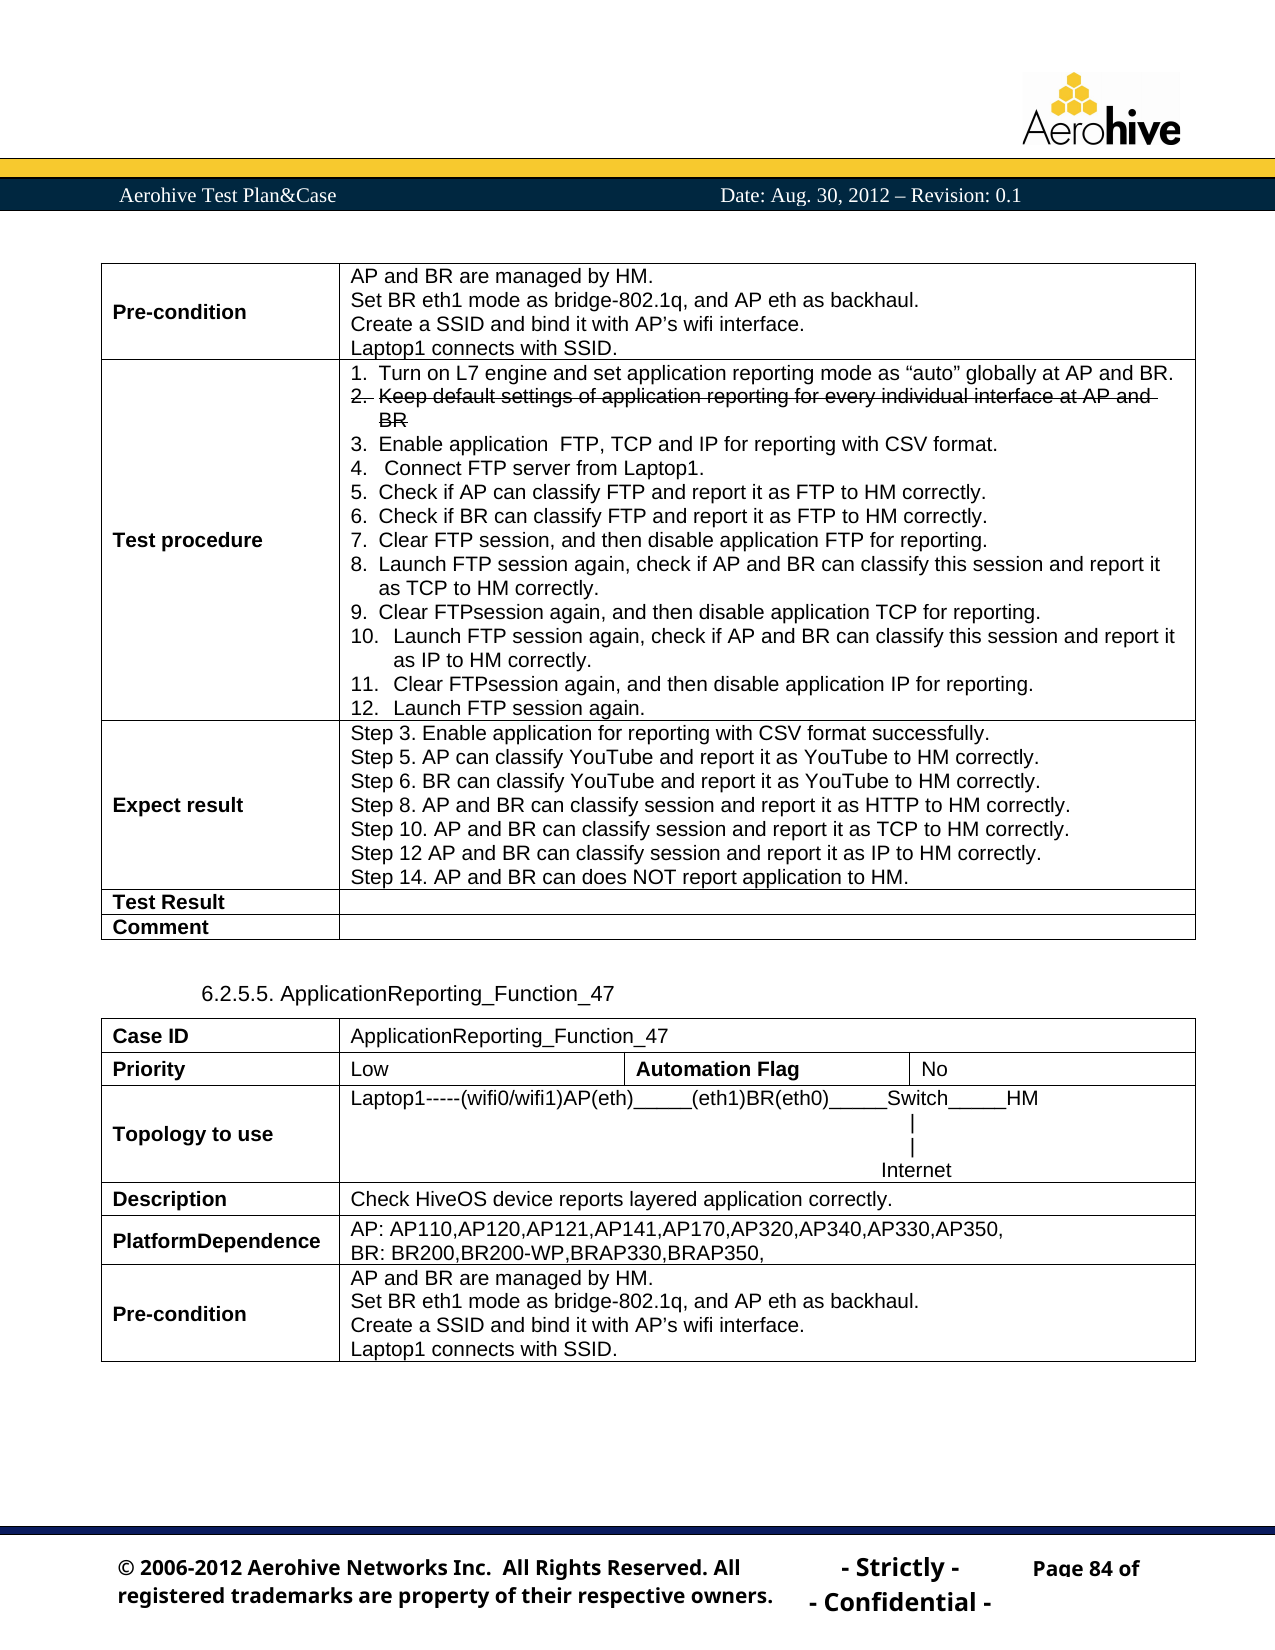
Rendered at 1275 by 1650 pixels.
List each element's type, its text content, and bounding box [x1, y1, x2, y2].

table_cell Automation Flag [625, 1053, 909, 1085]
table_cell Step 3. Enable application for reporting with CSV format successfully. Step 5. AP can classify YouTube and report it as YouTube to HM correctly. Step 6. BR can classify YouTube and report it as YouTube to HM correctly. Step 8. AP and BR can classify session and report it as HTTP to HM correctly. Step 10. AP and BR can classify session and report it as TCP to HM correctly. Step 12 AP and BR can classify session and report it as IP to HM correctly. Step 14. AP and BR can does NOT report application to HM. [340, 721, 1195, 888]
table_cell Low [340, 1053, 624, 1085]
table_cell Turn on L7 engine and set application reporting mode as “auto” globally at AP and BR. Keep default settings of application reporting for every individual interface at AP and BR Enable application FTP, TCP and IP for reporting with CSV format. Connect FTP server from Laptop1. Check if AP can classify FTP and report it as FTP to HM correctly. Check if BR can classify FTP and report it as FTP to HM correctly. Clear FTP session, and then disable application FTP for reporting. Launch FTP session again, check if AP and BR can classify this session and report it as TCP to HM correctly. Clear FTPsession again, and then disable application TCP for reporting. Launch FTP session again, check if AP and BR can classify this session and report it as IP to HM correctly. Clear FTPsession again, and then disable application IP for reporting. Launch FTP session again. [340, 360, 1195, 720]
table_cell [340, 890, 1195, 913]
table_header Case ID [102, 1019, 339, 1052]
table_cell [340, 915, 1195, 938]
table_cell Pre-condition [102, 1265, 339, 1361]
table_cell Test procedure [102, 360, 339, 720]
table_cell AP and BR are managed by HM. Set BR eth1 mode as bridge-802.1q, and AP eth as backhaul. Create a SSID and bind it with AP’s wifi interface. Laptop1 connects with SSID. [340, 264, 1195, 359]
table_cell Test Result [102, 890, 339, 913]
table_cell Expect result [102, 721, 339, 888]
table_cell PlatformDependence [102, 1216, 339, 1264]
table_cell Check HiveOS device reports layered application correctly. [340, 1183, 1195, 1215]
subtitle ApplicationReporting_Function_47 [84, 981, 1162, 1006]
table_cell Priority [102, 1053, 339, 1085]
table_cell Description [102, 1183, 339, 1215]
table_cell Comment [102, 915, 339, 938]
table_cell Pre-condition [102, 264, 339, 359]
table_cell No [910, 1053, 1195, 1085]
table_header ApplicationReporting_Function_47 [340, 1019, 1195, 1052]
picture [1022, 72, 1181, 145]
table_cell AP: AP110,AP120,AP121,AP141,AP170,AP320,AP340,AP330,AP350, BR: BR200,BR200-WP,BRAP330,BRAP350, [340, 1216, 1195, 1264]
table_cell Laptop1-----(wifi0/wifi1)AP(eth)_____(eth1)BR(eth0)_____Switch_____HM | | Internet [340, 1086, 1195, 1182]
table_cell Topology to use [102, 1086, 339, 1182]
table_cell AP and BR are managed by HM. Set BR eth1 mode as bridge-802.1q, and AP eth as backhaul. Create a SSID and bind it with AP’s wifi interface. Laptop1 connects with SSID. [340, 1265, 1195, 1361]
